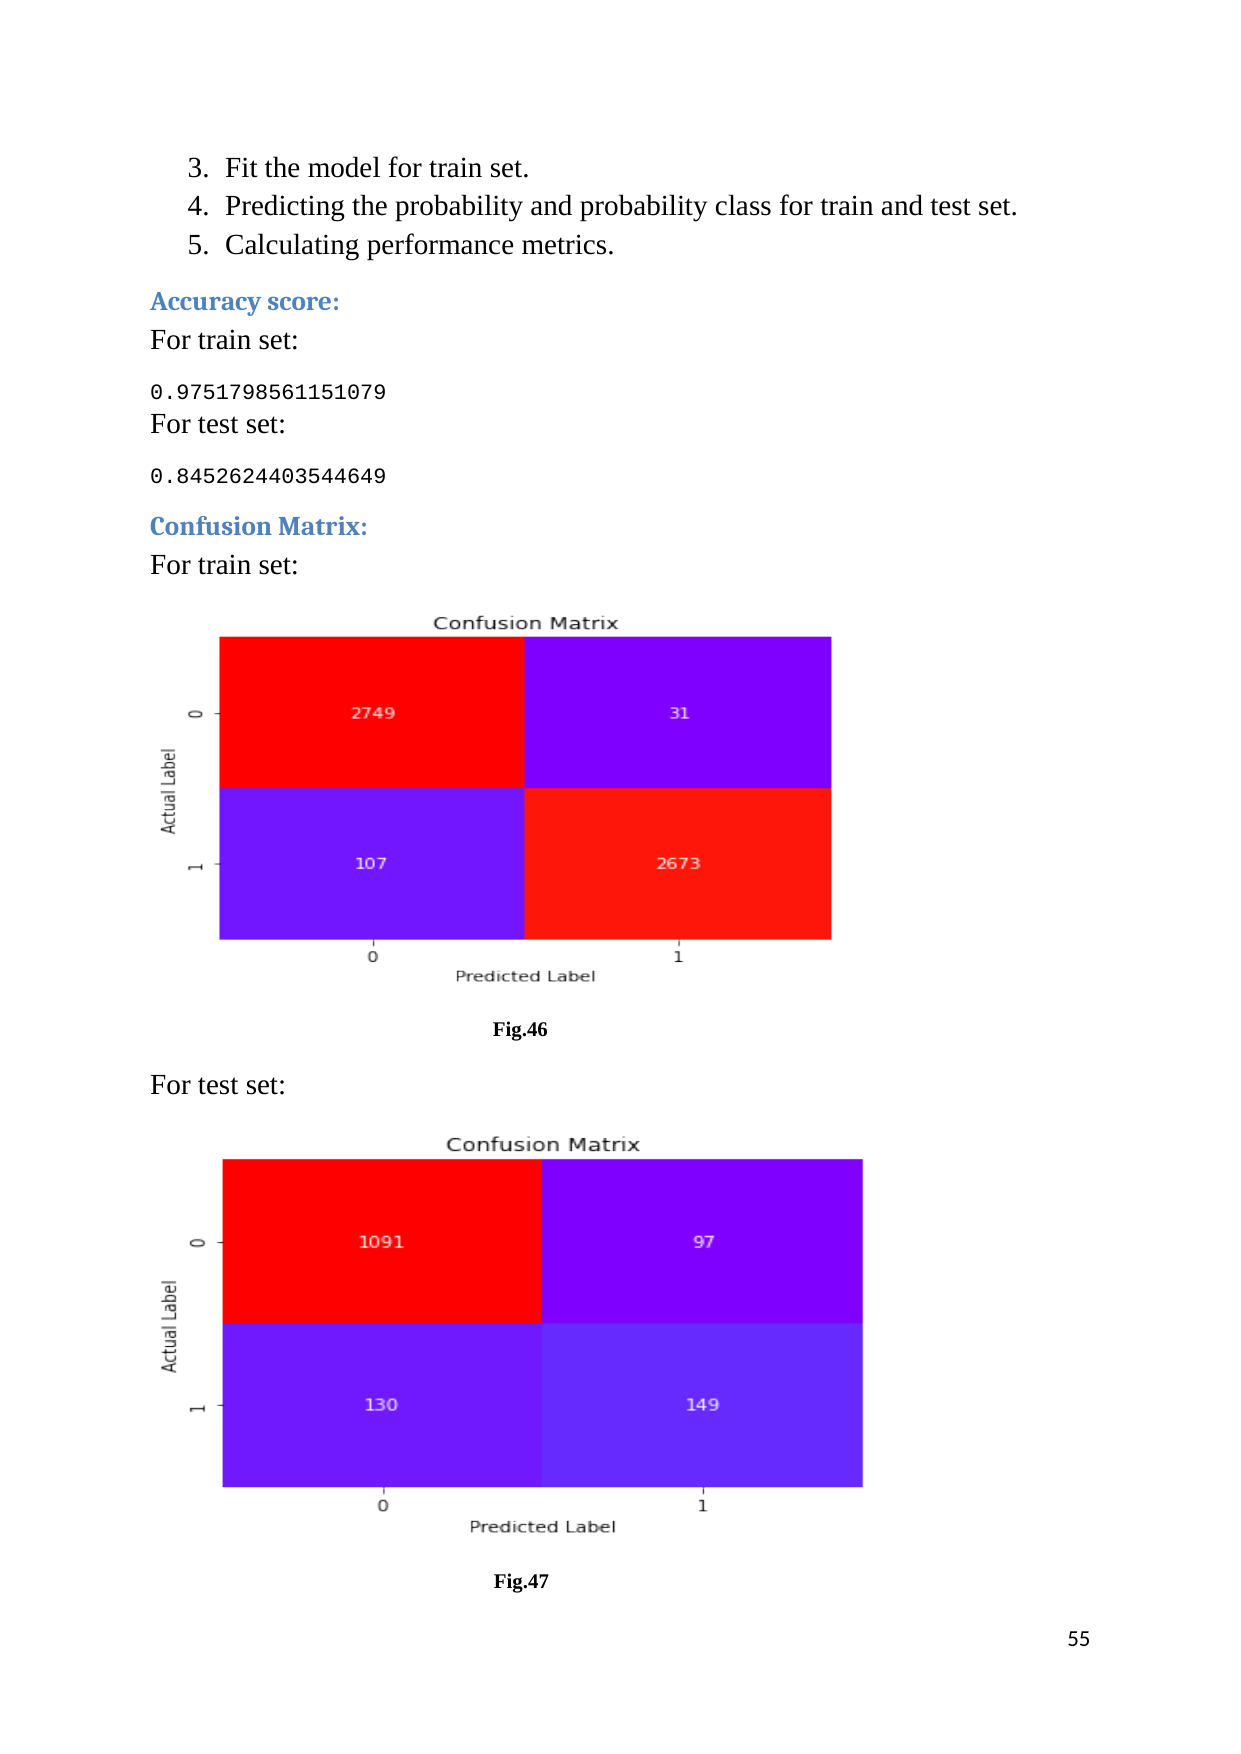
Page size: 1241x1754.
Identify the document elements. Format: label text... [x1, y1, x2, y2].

text For test set: [150, 1067, 1090, 1101]
subtitle Accuracy score: [150, 286, 1090, 318]
subtitle Confusion Matrix: [150, 511, 1090, 542]
text Fig.46 [150, 1017, 1090, 1041]
list Fit the model for train set. [187, 150, 1090, 183]
text 0.8452624403544649 [150, 466, 1090, 491]
text For train set: [150, 322, 1090, 356]
text Fig.47 [150, 1569, 1090, 1593]
picture [150, 606, 845, 993]
text For train set: [150, 547, 1090, 581]
list Calculating performance metrics. [187, 227, 1090, 261]
text For test set: [150, 406, 1090, 440]
picture [150, 1126, 877, 1545]
list Predicting the probability and probability class for train and test set. [187, 188, 1090, 222]
text 0.9751798561151079 [150, 382, 1090, 406]
